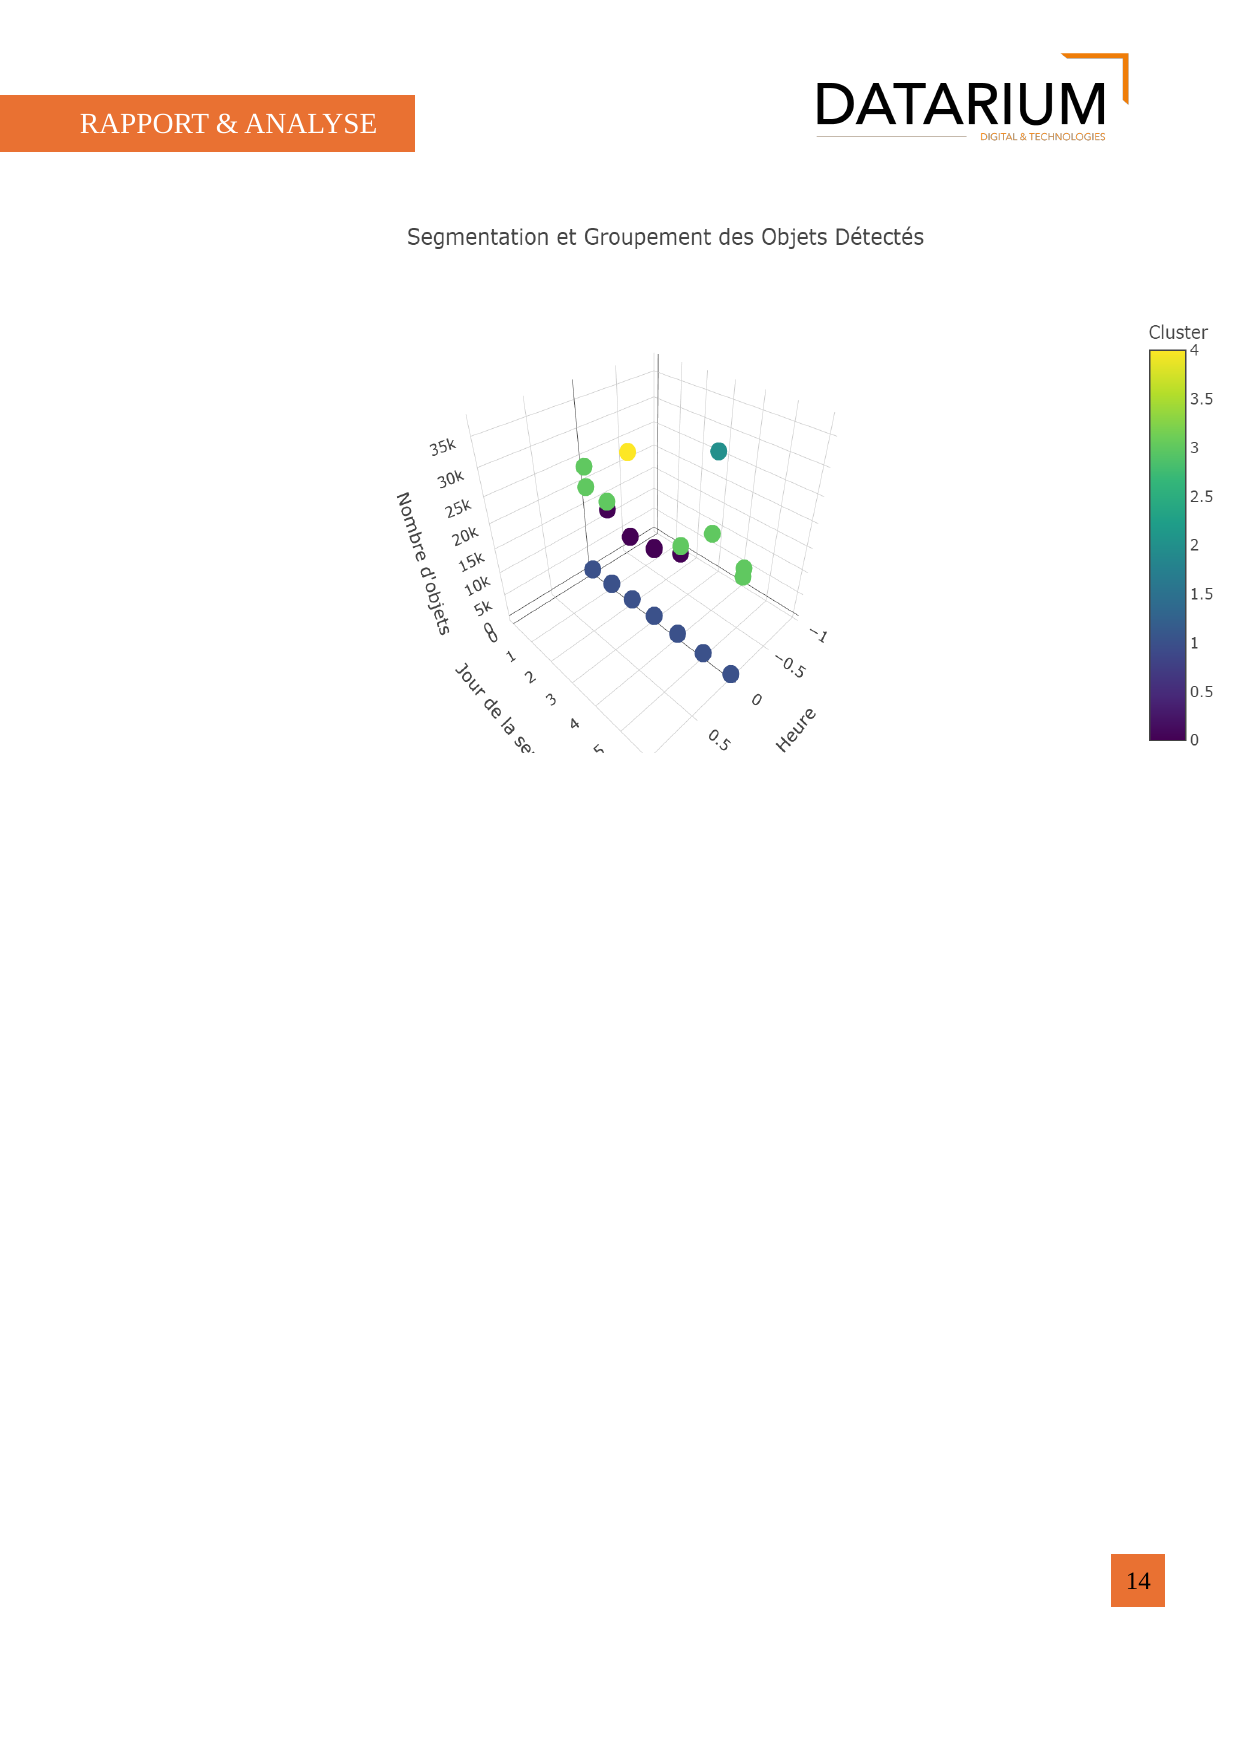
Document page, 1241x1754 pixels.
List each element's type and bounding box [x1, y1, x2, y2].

picture [798, 41, 1142, 161]
picture [93, 180, 1237, 856]
